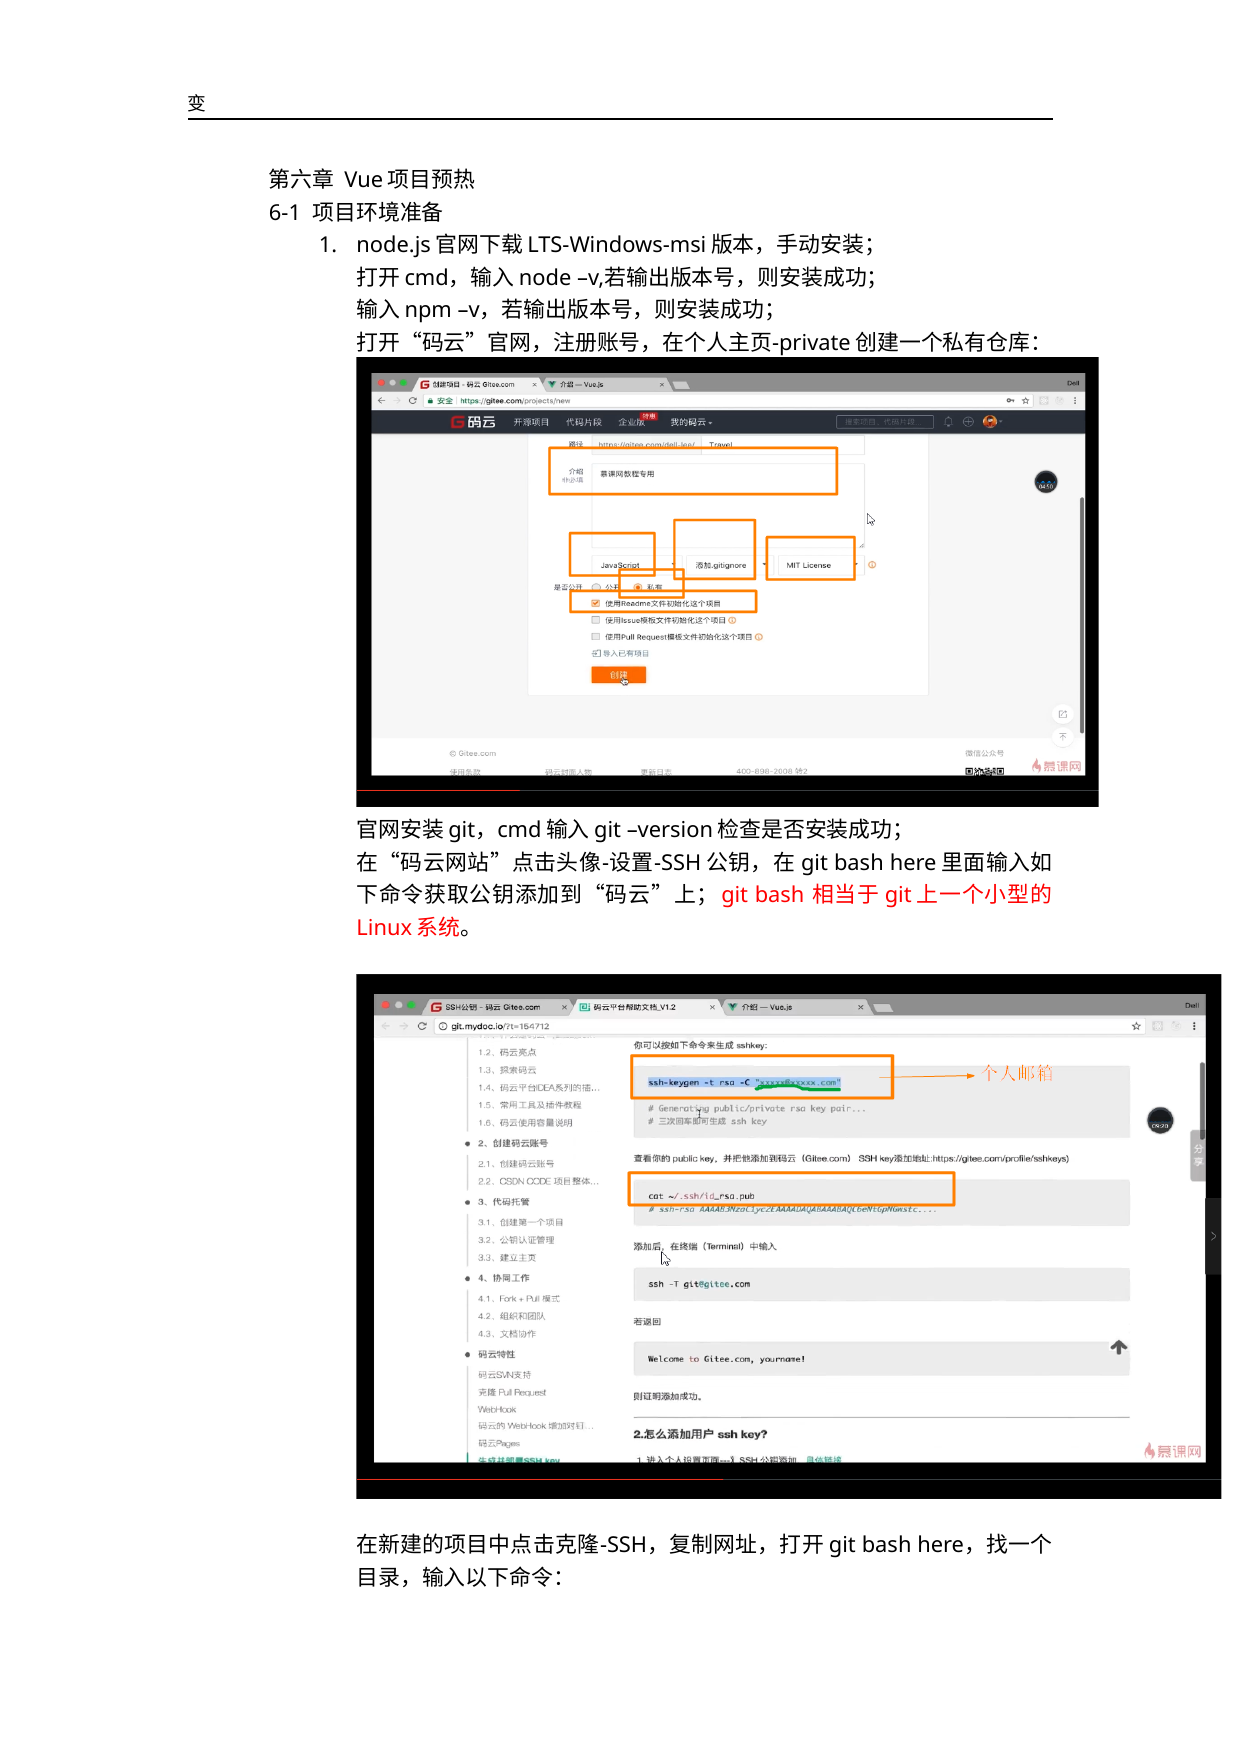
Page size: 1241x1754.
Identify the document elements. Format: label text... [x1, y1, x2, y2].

list 打开cmd，输入node –v,若输出版本号，则安装成功； [356, 259, 1053, 292]
list 在新建的项目中点击克隆-SSH，复制网址，打开git bash here，找一个目录，输入以下命令： [356, 1527, 1053, 1592]
list 6-1 项目环境准备 [269, 194, 1053, 227]
list node.js官网下载LTS-Windows-msi版本，手动安装； [319, 227, 1053, 259]
list 打开“码云”官网，注册账号，在个人主页-private创建一个私有仓库： [356, 324, 1053, 357]
list 在“码云网站”点击头像-设置-SSH公钥，在 git bash here里面输入如下命令获取公钥添加到“码云”上；git bash 相当于git上一个小型的Linux系统。 [356, 844, 1053, 942]
list 官网安装git，cmd输入git –version检查是否安装成功； [356, 812, 1053, 844]
picture [356, 357, 1099, 807]
picture [356, 974, 1222, 1499]
list 输入npm –v，若输出版本号，则安装成功； [356, 292, 1053, 324]
list 第六章 Vue项目预热 [269, 162, 1053, 194]
